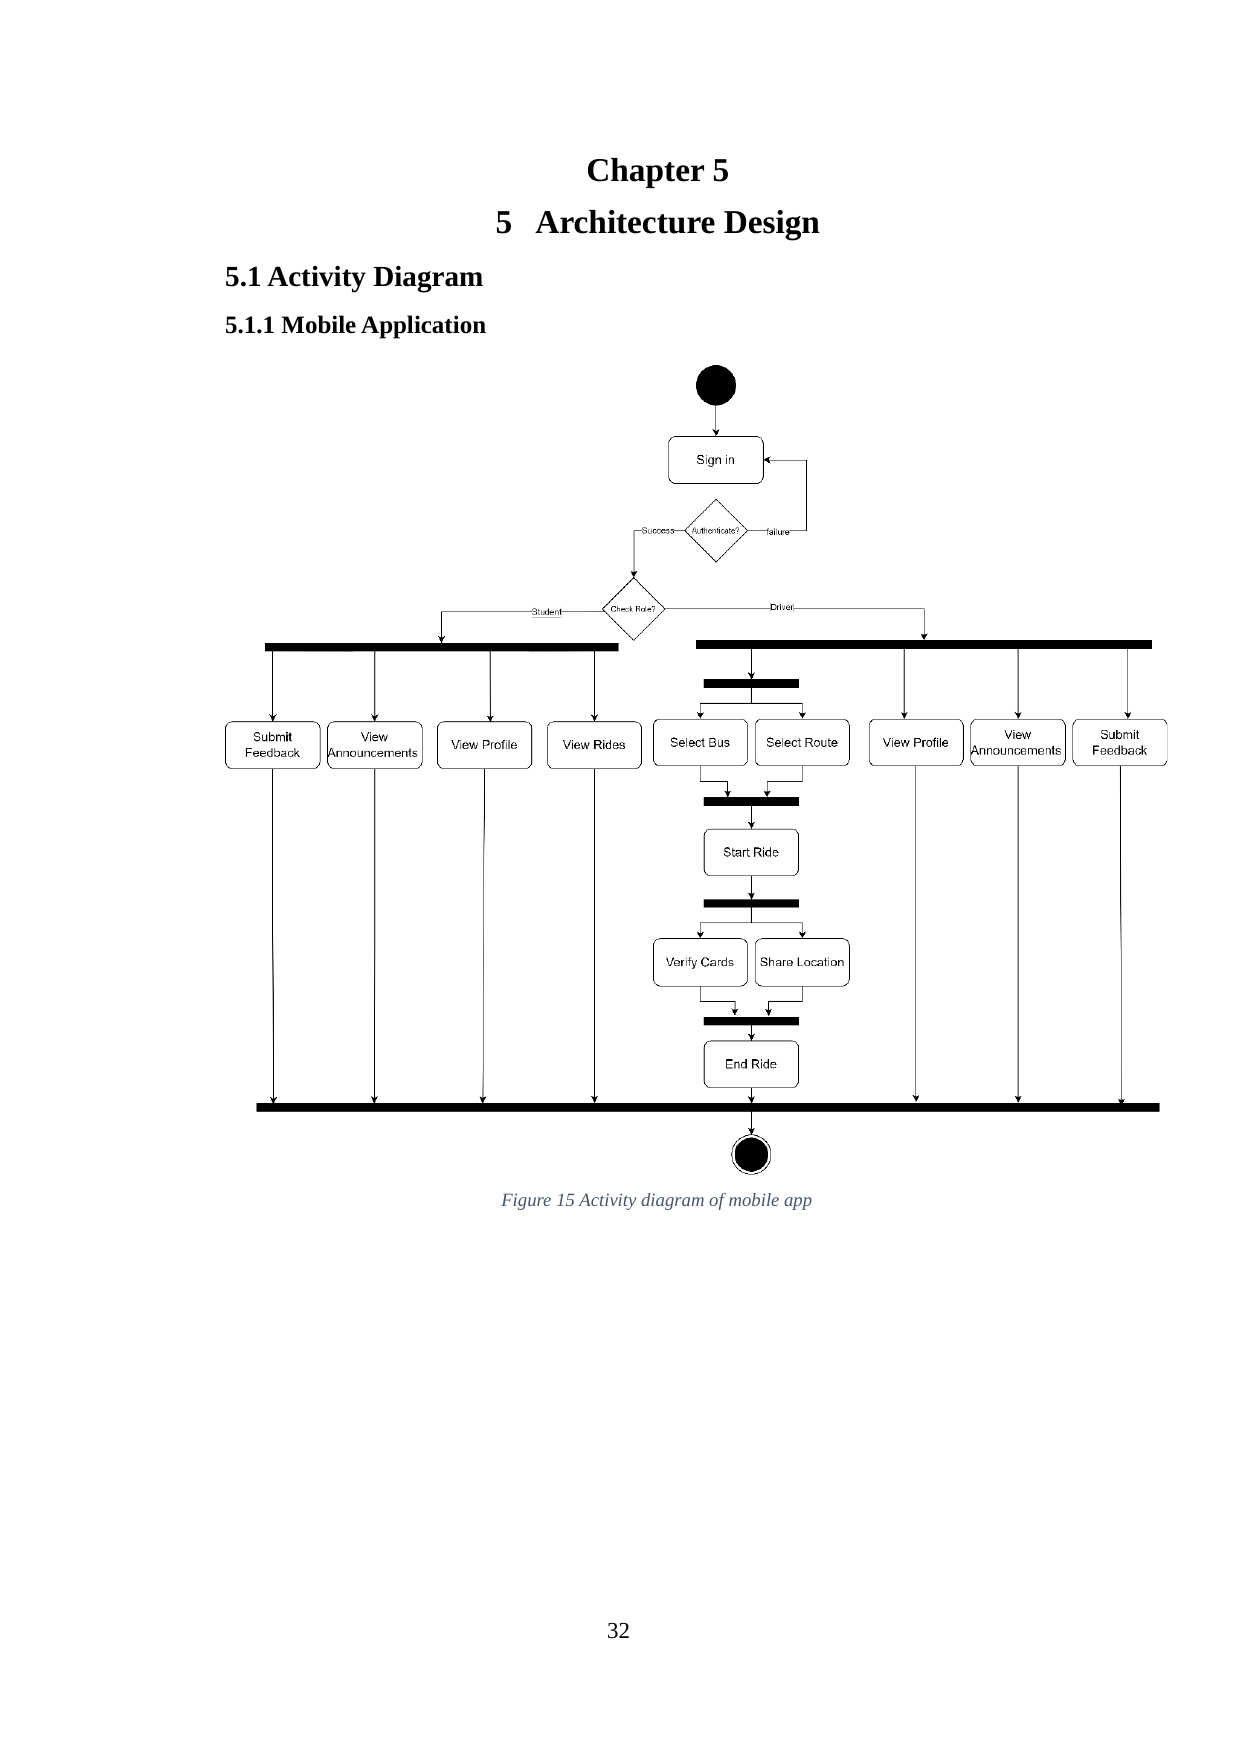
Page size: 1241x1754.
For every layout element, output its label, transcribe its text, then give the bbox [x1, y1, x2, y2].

subtitle 5.1 Activity Diagram [225, 259, 1090, 292]
subtitle Chapter 5 [225, 150, 1090, 188]
text Figure 15 Activity diagram of mobile app [225, 1189, 1090, 1211]
subtitle 5 Architecture Design [225, 202, 1090, 241]
subtitle 5.1.1 Mobile Application [225, 310, 1090, 339]
picture [225, 365, 1168, 1175]
